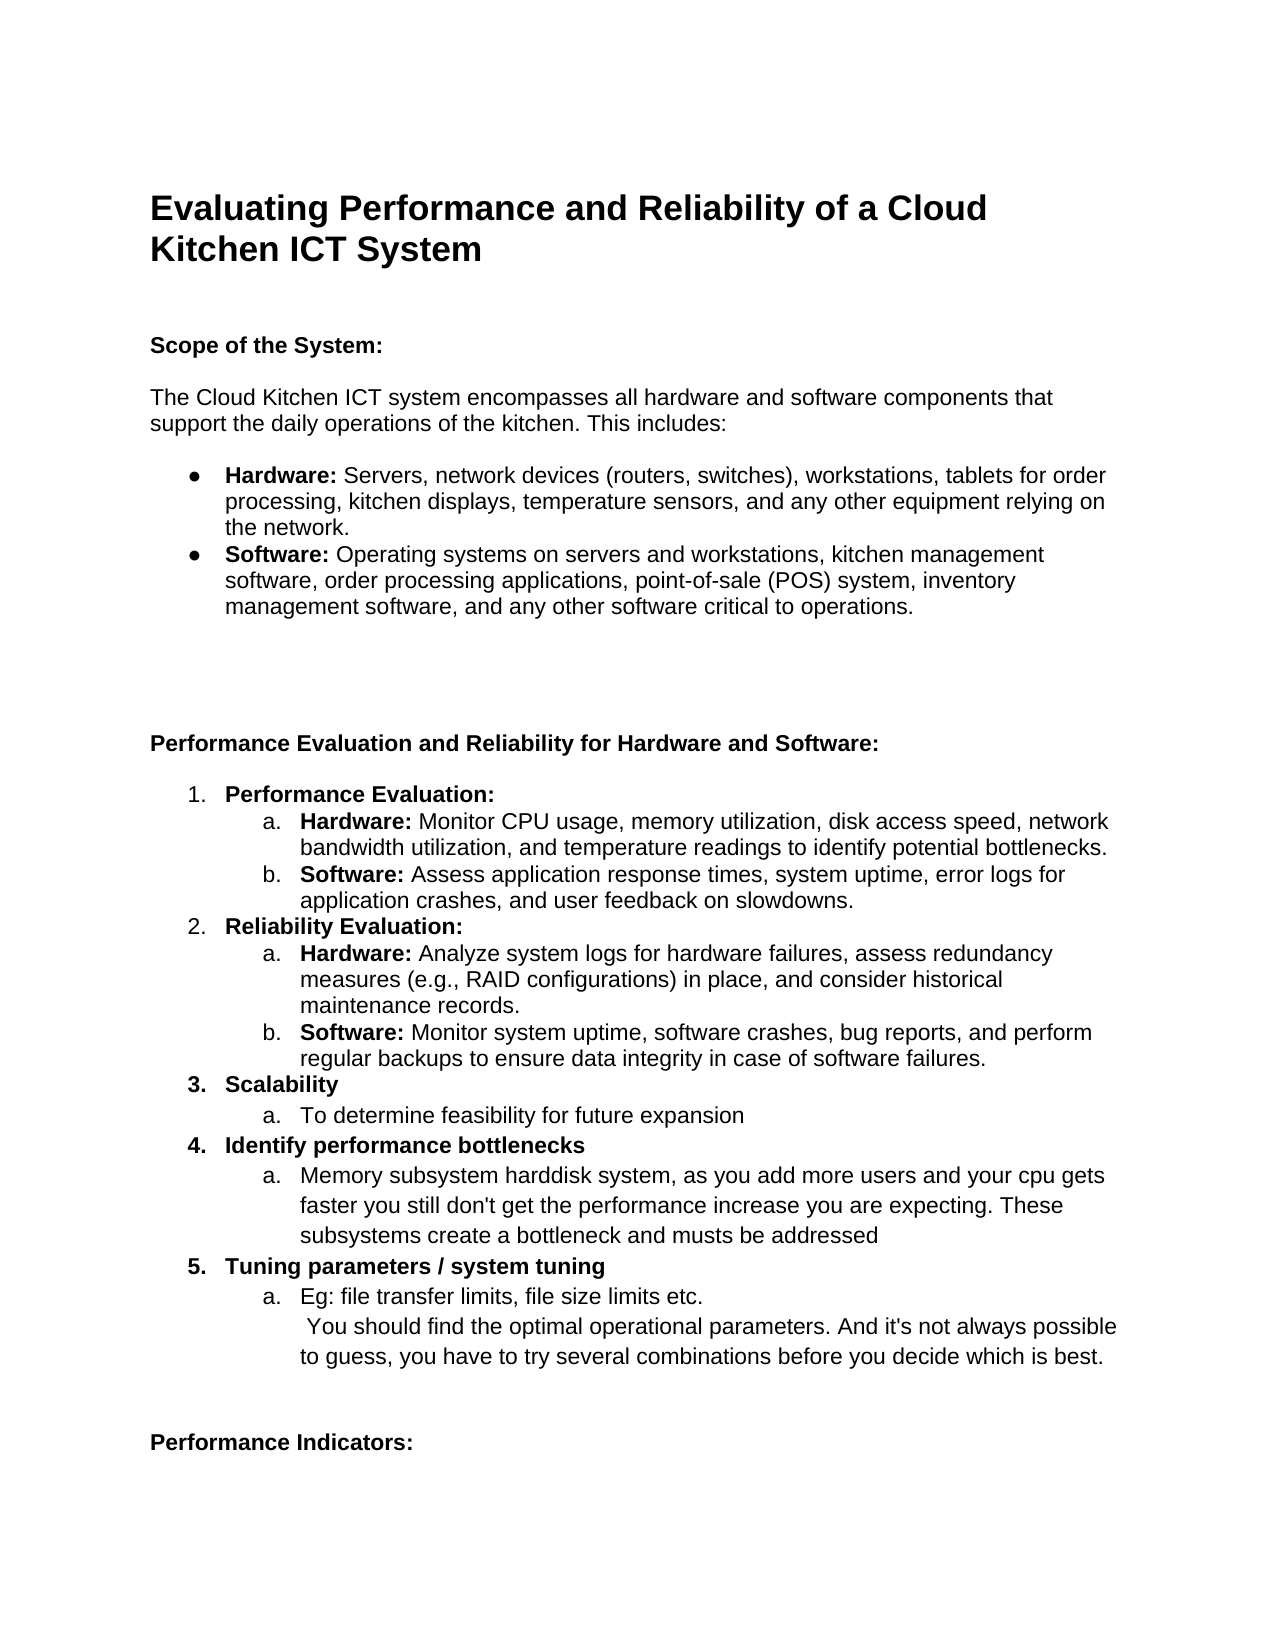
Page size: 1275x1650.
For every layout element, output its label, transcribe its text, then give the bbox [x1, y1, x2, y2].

list Software: Monitor system uptime, software crashes, bug reports, and perform regular backups to ensure data integrity in case of software failures. [262, 1019, 1125, 1071]
list Hardware: Monitor CPU usage, memory utilization, disk access speed, network bandwidth utilization, and temperature readings to identify potential bottlenecks. [262, 808, 1125, 861]
list To determine feasibility for future expansion [262, 1102, 1125, 1128]
list Identify performance bottlenecks [187, 1132, 1125, 1158]
list Eg: file transfer limits, file size limits etc. [262, 1283, 1125, 1309]
list Memory subsystem harddisk system, as you add more users and your cpu gets faster you still don't get the performance increase you are expecting. These subsystems create a bottleneck and musts be addressed [262, 1162, 1125, 1249]
list Hardware: Analyze system logs for hardware failures, assess redundancy measures (e.g., RAID configurations) in place, and consider historical maintenance records. [262, 939, 1125, 1019]
list Hardware: Servers, network devices (routers, switches), workstations, tablets for order processing, kitchen displays, temperature sensors, and any other equipment relying on the network. [187, 462, 1125, 541]
list Scalability [187, 1071, 1125, 1098]
list Software: Operating systems on servers and workstations, kitchen management software, order processing applications, point-of-sale (POS) system, inventory management software, and any other software critical to operations. [187, 541, 1125, 620]
list Performance Evaluation: [187, 781, 1125, 808]
text The Cloud Kitchen ICT system encompasses all hardware and software components that support the daily operations of the kitchen. This includes: [150, 384, 1125, 437]
subtitle Evaluating Performance and Reliability of a Cloud Kitchen ICT System [150, 187, 1125, 269]
text Scope of the System: [150, 332, 1125, 359]
text Performance Evaluation and Reliability for Hardware and Software: [150, 730, 1125, 756]
list Tuning parameters / system tuning [187, 1253, 1125, 1279]
text You should find the optimal operational parameters. And it's not always possible to guess, you have to try several combinations before you decide which is best. [300, 1313, 1125, 1369]
list Software: Assess application response times, system uptime, error logs for application crashes, and user feedback on slowdowns. [262, 861, 1125, 913]
text Performance Indicators: [150, 1429, 1125, 1455]
list Reliability Evaluation: [187, 913, 1125, 939]
